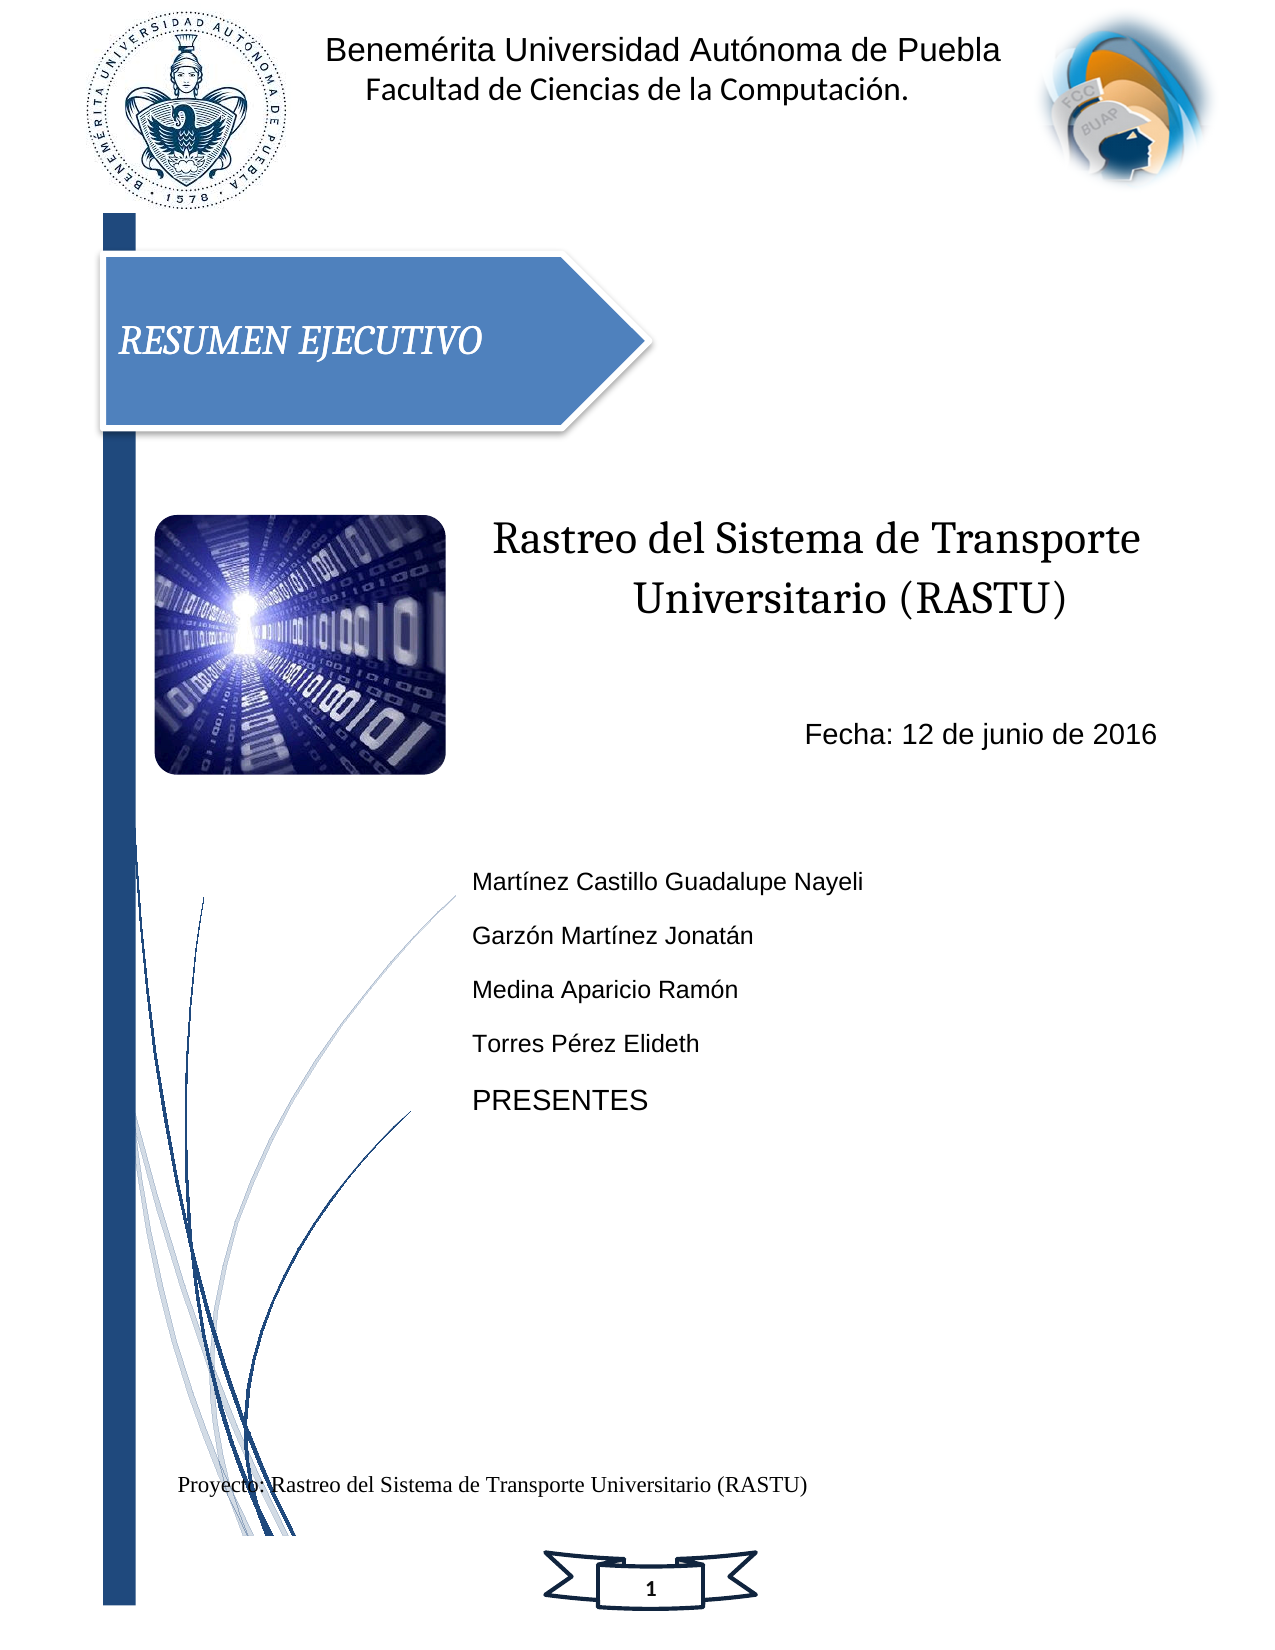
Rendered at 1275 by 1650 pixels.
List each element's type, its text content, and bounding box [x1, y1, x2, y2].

picture [1062, 35, 1191, 164]
picture [154, 514, 446, 775]
text Proyecto: Rastreo del Sistema de Transporte Universitario (RASTU) [177, 1471, 1098, 1497]
picture [78, 3, 291, 213]
